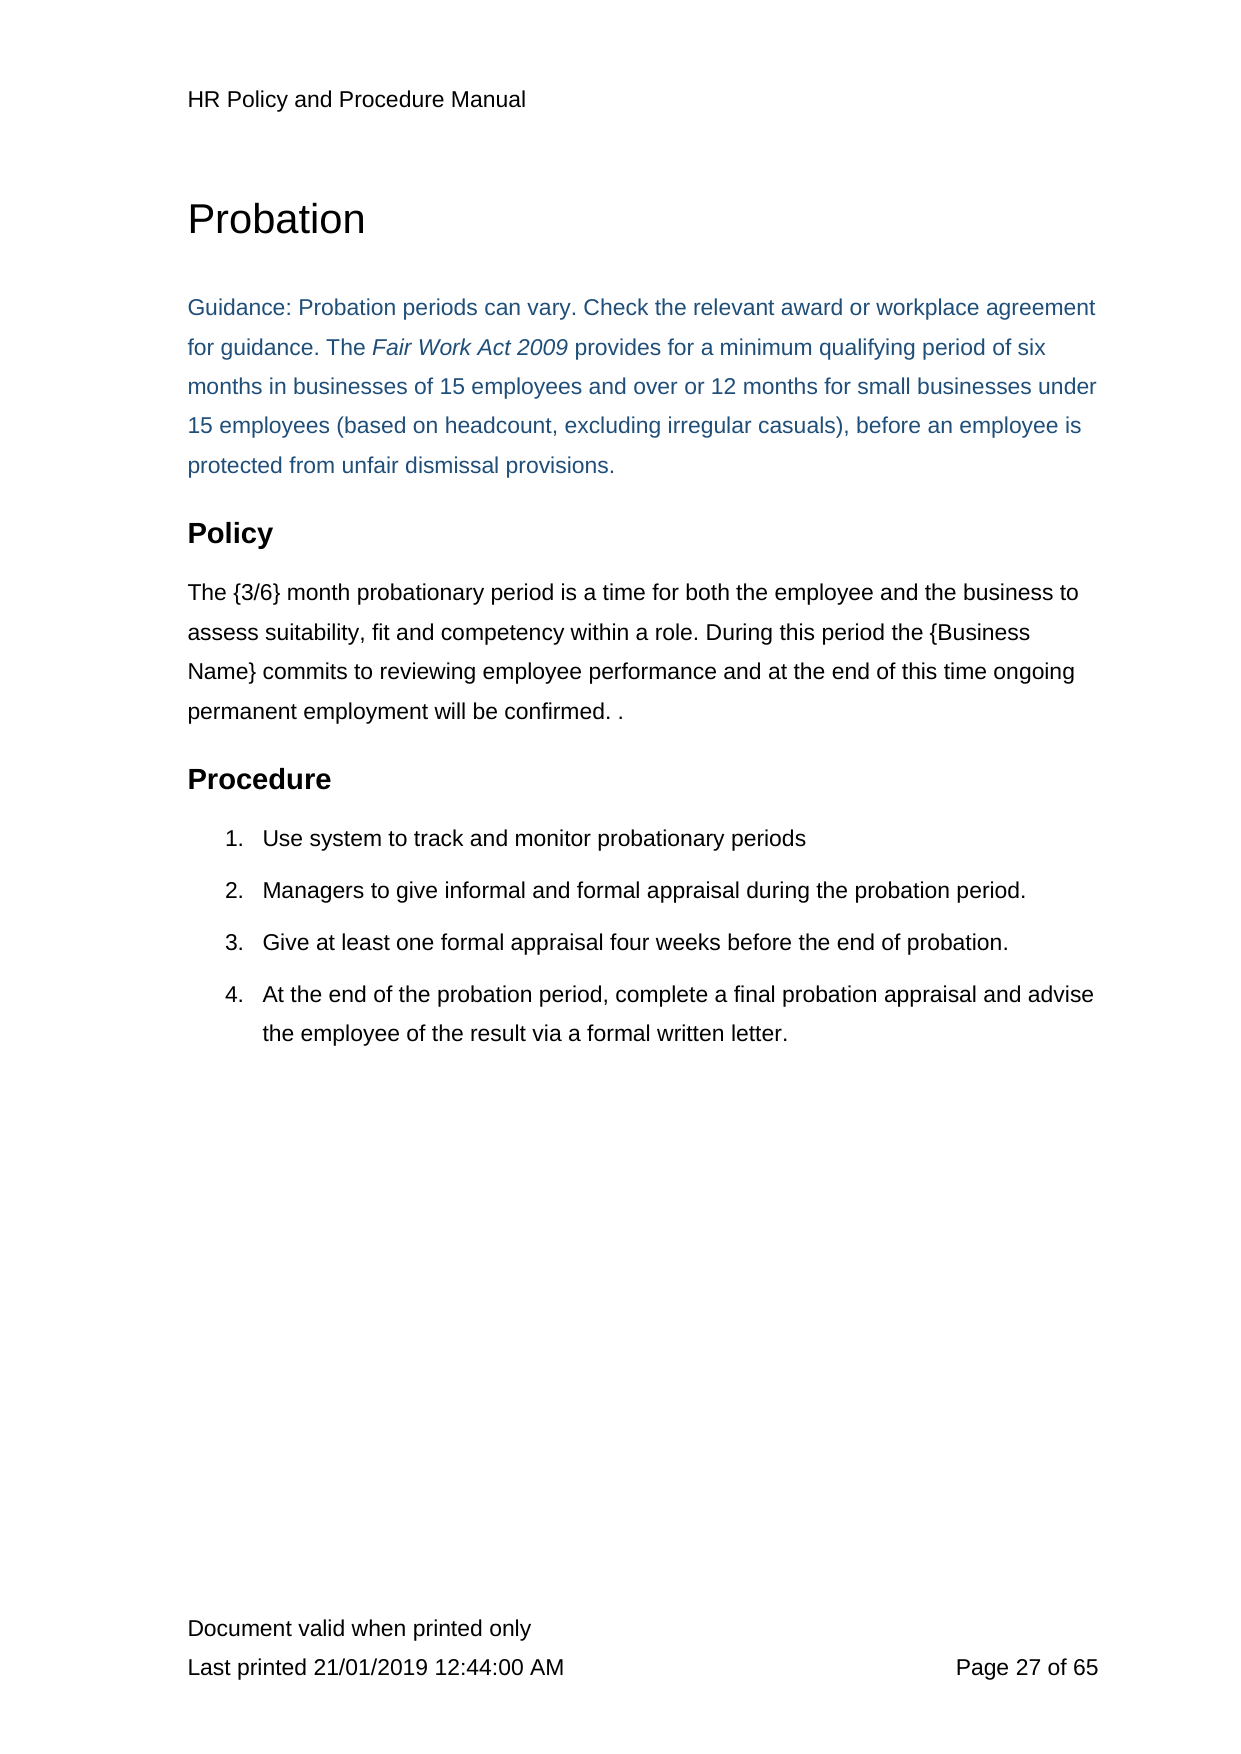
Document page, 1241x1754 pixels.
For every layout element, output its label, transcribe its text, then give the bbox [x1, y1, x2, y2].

list Managers to give informal and formal appraisal during the probation period. [225, 877, 1098, 903]
subtitle Policy [187, 516, 1098, 550]
list Give at least one formal appraisal four weeks before the end of probation. [225, 929, 1098, 955]
list Use system to track and monitor probationary periods [225, 825, 1098, 851]
text Guidance: Probation periods can vary. Check the relevant award or workplace agreement for guidance. The Fair Work Act 2009 provides for a minimum qualifying period of six months in businesses of 15 employees and over or 12 months for small businesses under 15 employees (based on headcount, excluding irregular casuals), before an employee is protected from unfair dismissal provisions. [187, 294, 1098, 478]
subtitle Probation [187, 194, 1098, 242]
text The {3/6} month probationary period is a time for both the employee and the business to assess suitability, fit and competency within a role. During this period the {Business Name} commits to reviewing employee performance and at the end of this time ongoing permanent employment will be confirmed. . [187, 579, 1098, 724]
list At the end of the probation period, complete a final probation appraisal and advise the employee of the result via a formal written letter. [225, 981, 1098, 1047]
subtitle Procedure [187, 762, 1098, 796]
